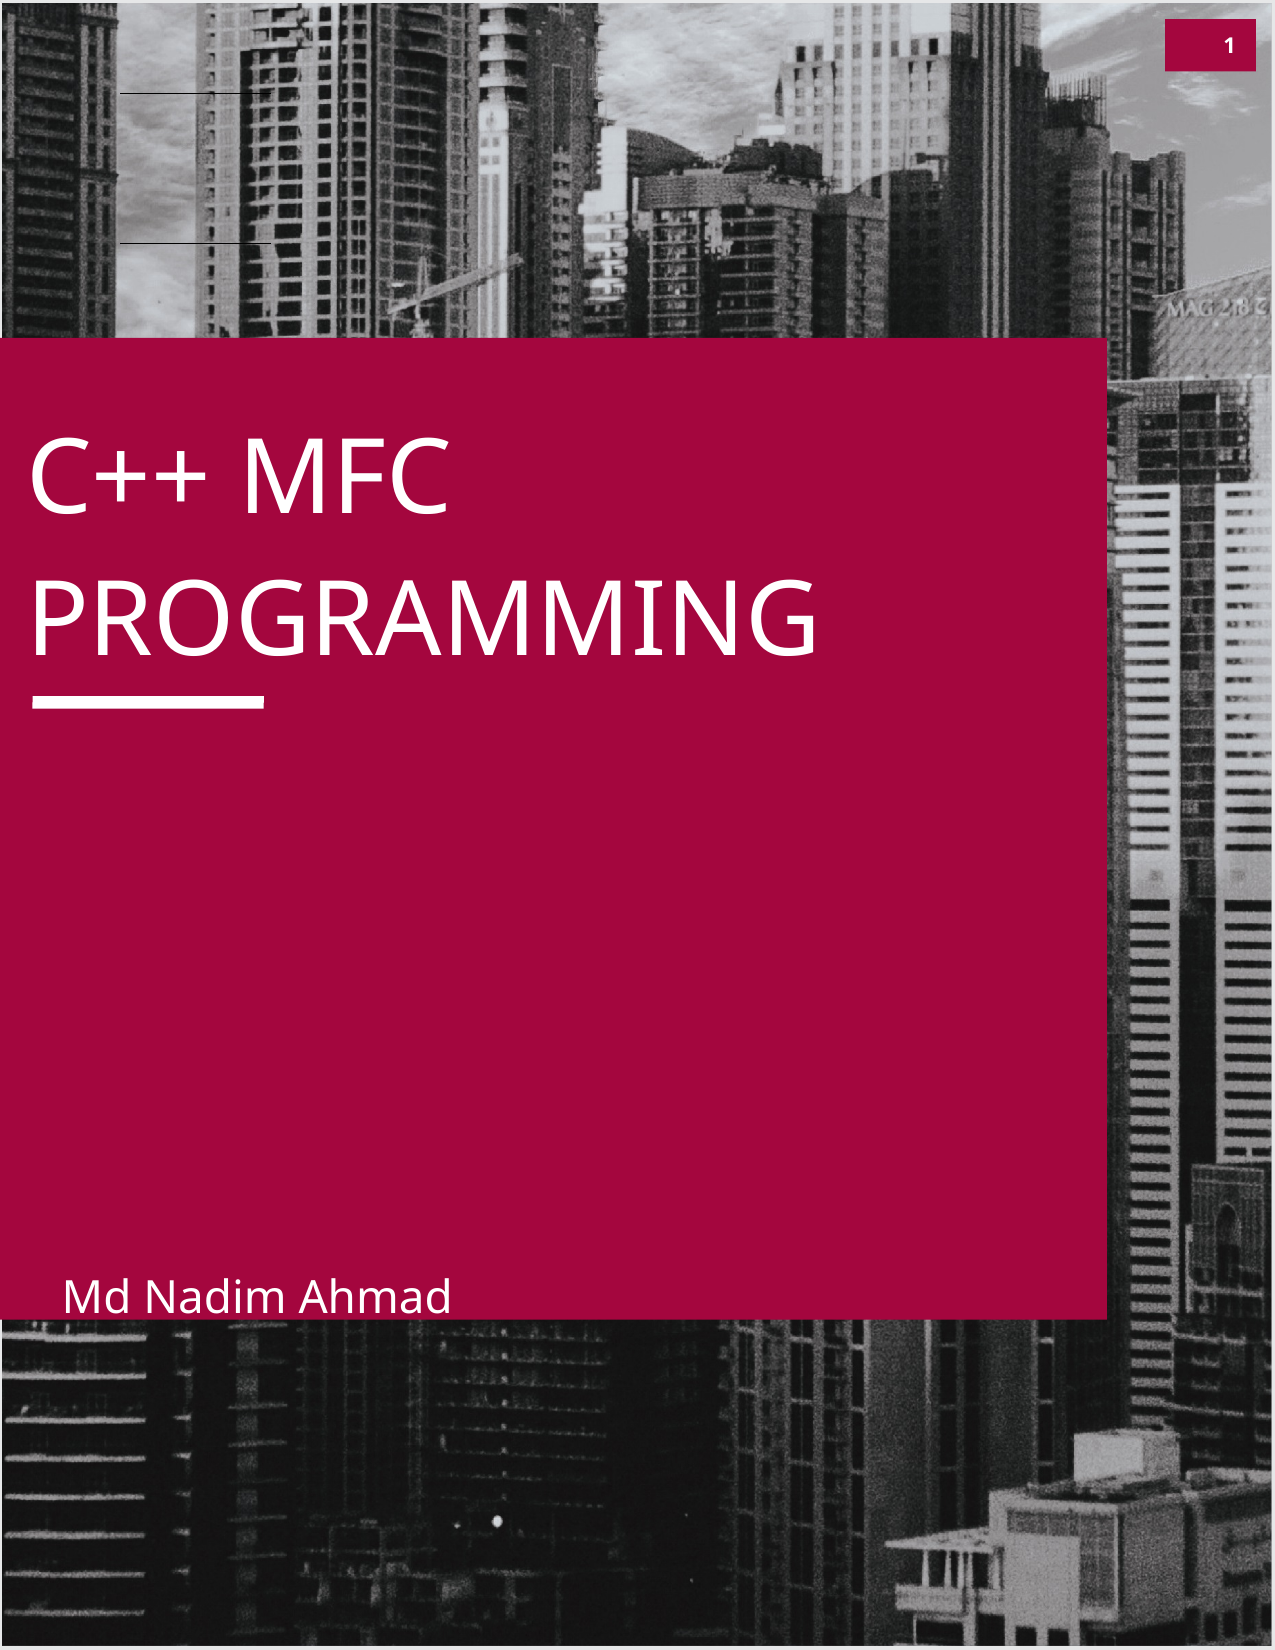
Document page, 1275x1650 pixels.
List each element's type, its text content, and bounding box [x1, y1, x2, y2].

picture [2, 3, 1272, 1646]
title About the Author [120, 206, 1155, 342]
